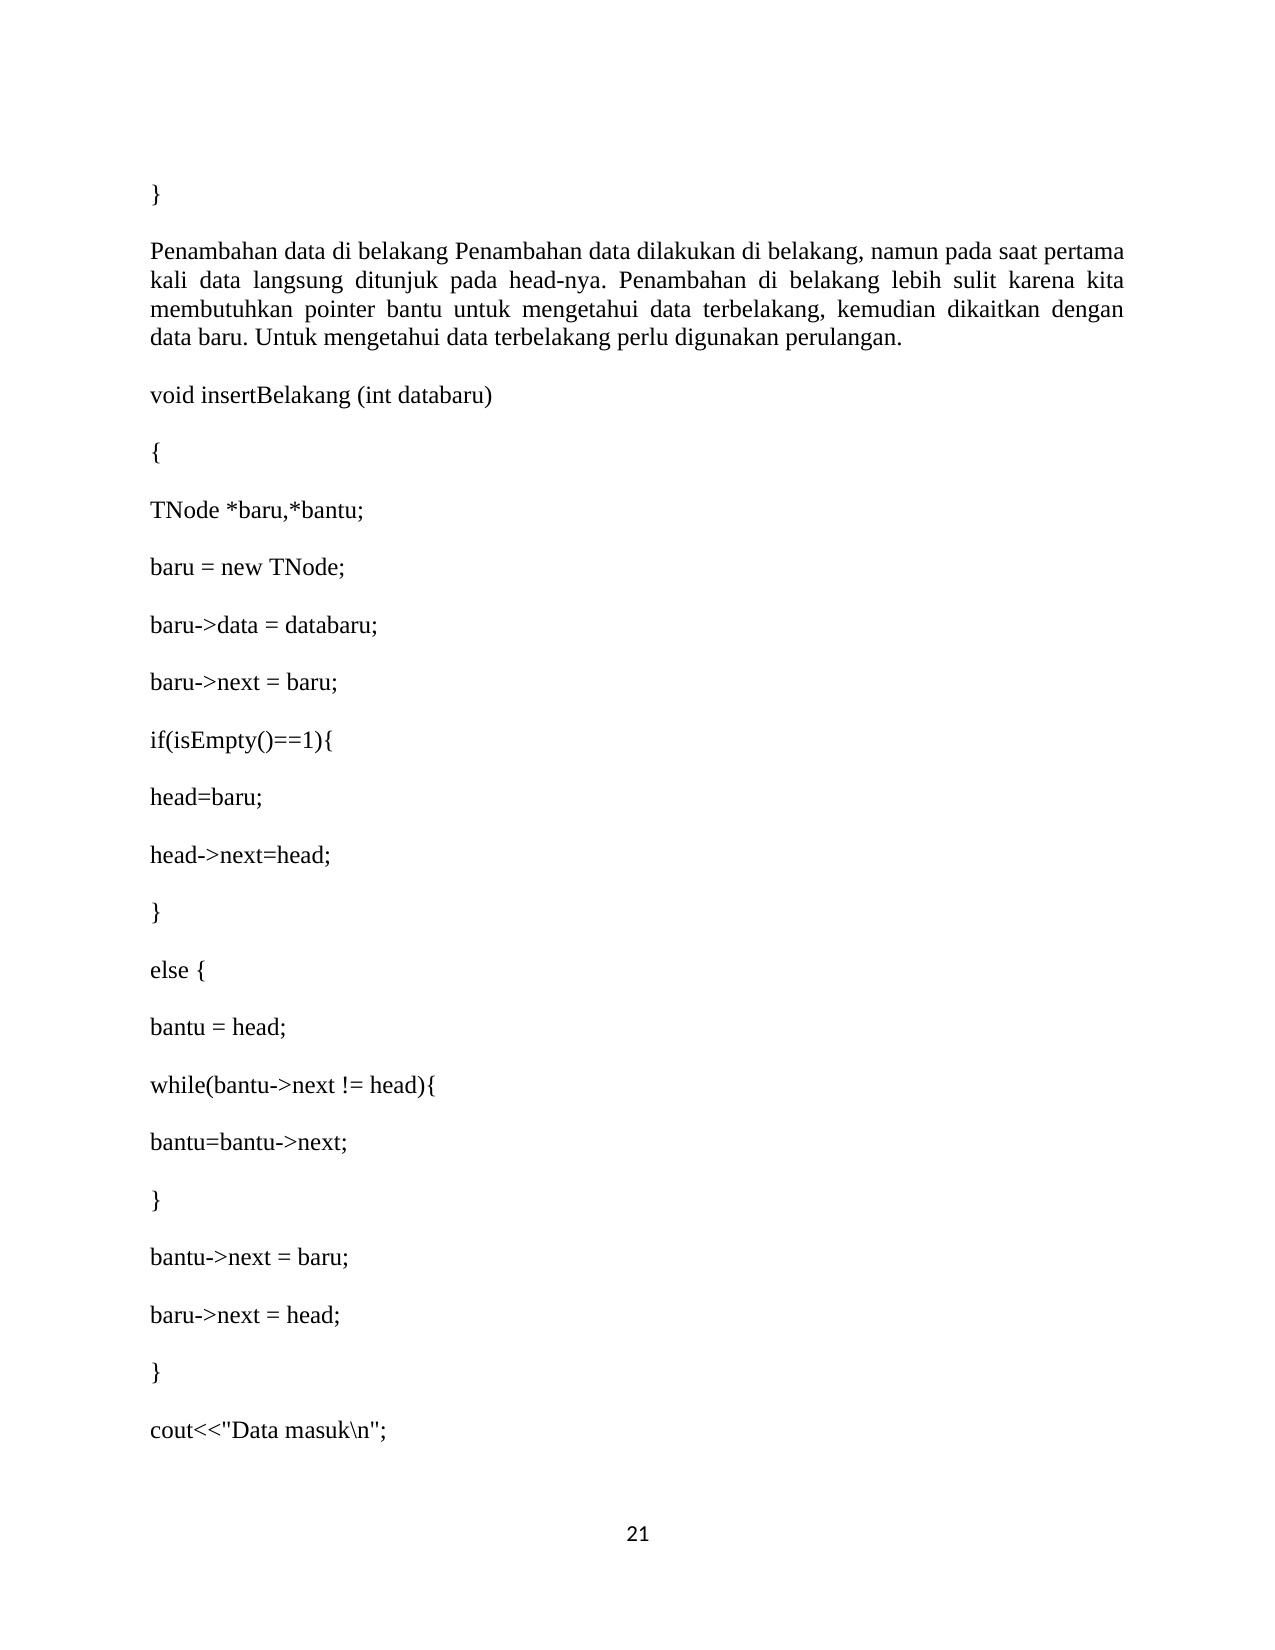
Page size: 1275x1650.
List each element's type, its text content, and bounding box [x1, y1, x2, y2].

text { [150, 437, 1125, 466]
text bantu = head; [150, 1012, 1125, 1041]
text TNode *baru,*bantu; [150, 495, 1125, 524]
text Penambahan data di belakang Penambahan data dilakukan di belakang, namun pada saat pertama kali data langsung ditunjuk pada head-nya. Penambahan di belakang lebih sulit karena kita membutuhkan pointer bantu untuk mengetahui data terbelakang, kemudian dikaitkan dengan data baru. Untuk mengetahui data terbelakang perlu digunakan perulangan. [150, 236, 1125, 351]
text bantu->next = baru; [150, 1242, 1125, 1271]
text } [150, 179, 1125, 207]
text bantu=bantu->next; [150, 1127, 1125, 1156]
text baru->data = databaru; [150, 610, 1125, 639]
text while(bantu->next != head){ [150, 1070, 1125, 1099]
text void insertBelakang (int databaru) [150, 380, 1125, 409]
text else { [150, 955, 1125, 984]
text baru = new TNode; [150, 552, 1125, 581]
text } [150, 897, 1125, 926]
text } [150, 1185, 1125, 1214]
text cout<<"Data masuk\n"; [150, 1415, 1125, 1444]
text baru->next = head; [150, 1300, 1125, 1329]
text } [150, 1357, 1125, 1386]
text if(isEmpty()==1){ [150, 725, 1125, 754]
text head=baru; [150, 782, 1125, 811]
text head->next=head; [150, 840, 1125, 869]
text baru->next = baru; [150, 667, 1125, 696]
